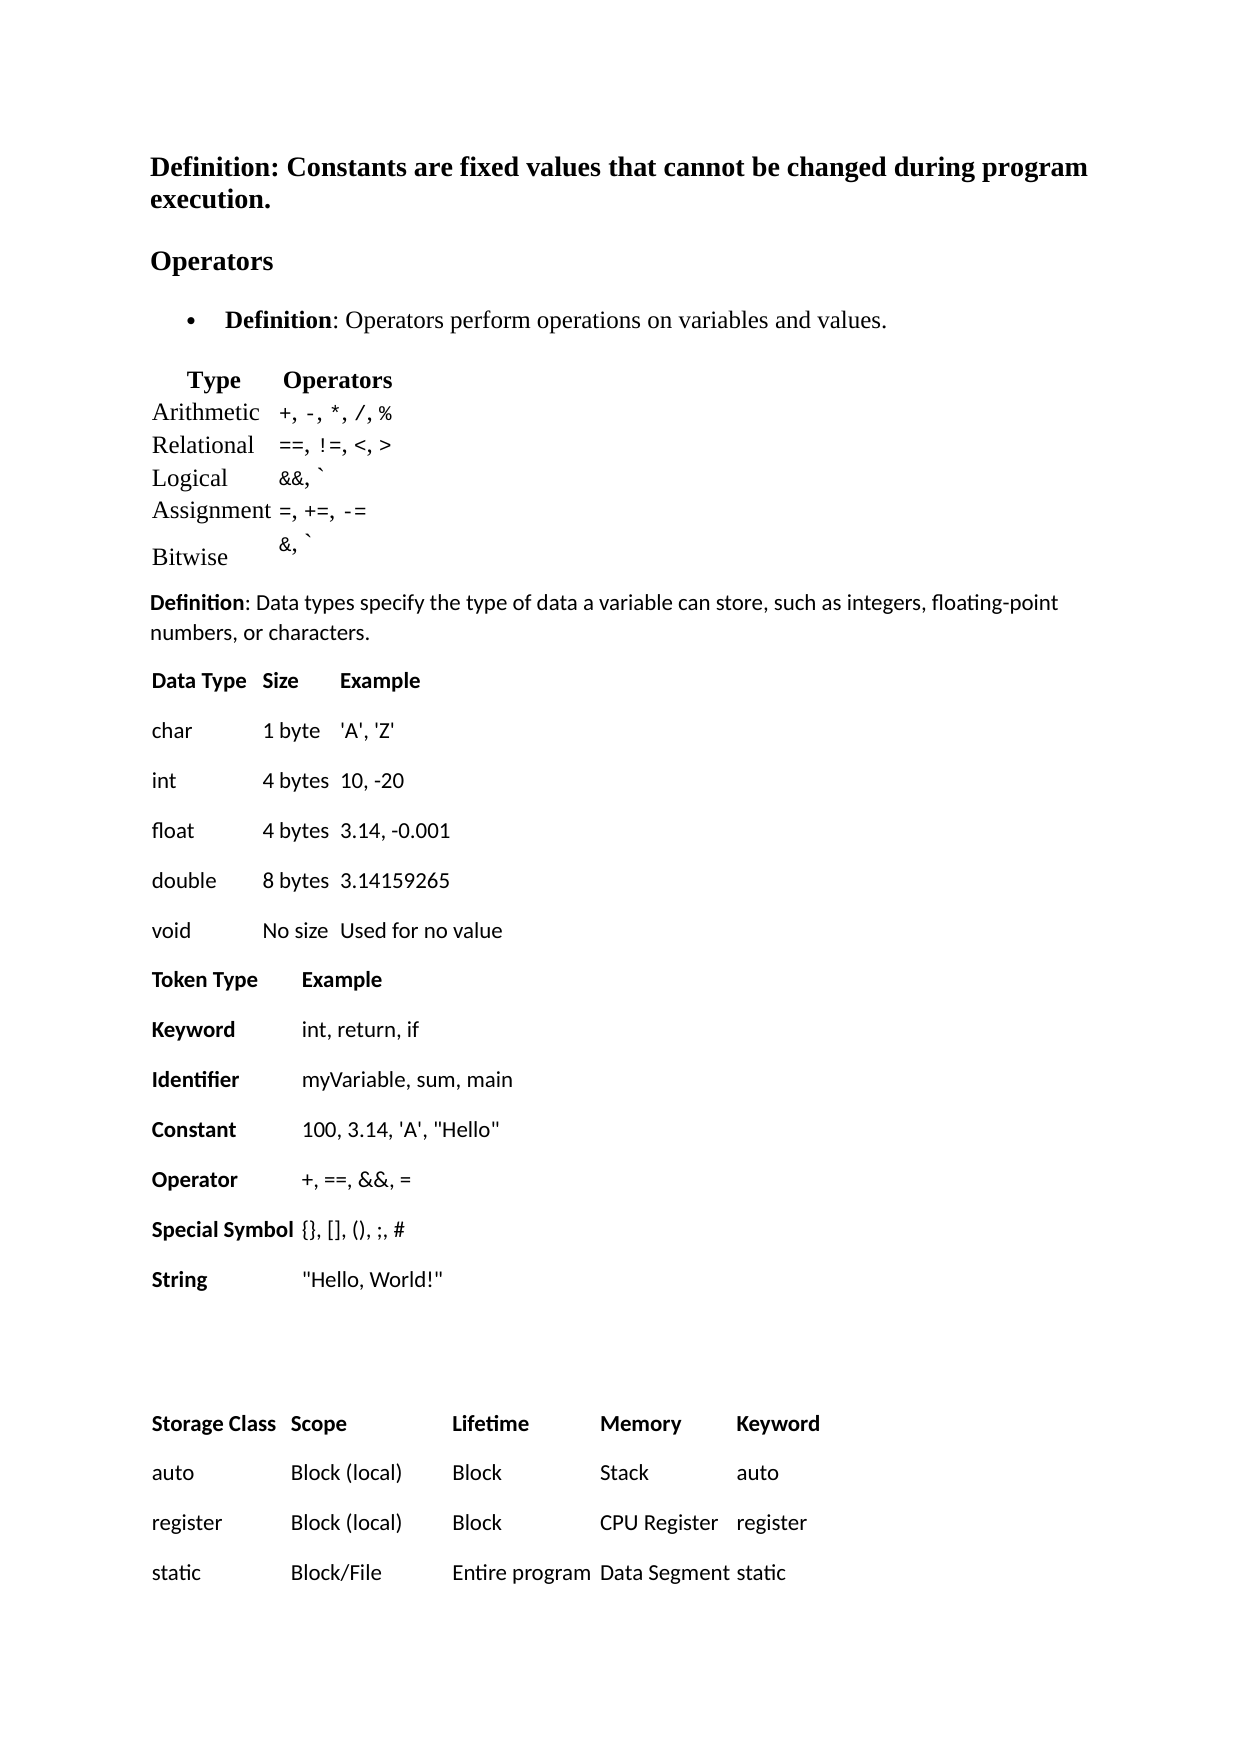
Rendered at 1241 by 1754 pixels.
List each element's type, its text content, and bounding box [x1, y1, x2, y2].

table_cell Arithmetic [150, 395, 277, 428]
table_header Memory [598, 1407, 735, 1457]
table_header Lifetime [451, 1407, 598, 1457]
table_cell &, ` [277, 526, 398, 588]
table_cell Used for no value [338, 914, 515, 964]
text Definition: Data types specify the type of data a variable can store, such as integers, floating-point numbers, or characters. [150, 588, 1090, 646]
table_cell Data Segment [598, 1557, 735, 1588]
table_cell register [150, 1507, 289, 1557]
table_cell Block/File [289, 1557, 451, 1588]
table_cell 'A', 'Z' [338, 715, 515, 764]
table_cell Block (local) [289, 1457, 451, 1507]
table_cell Block [451, 1507, 598, 1557]
table_cell Block [451, 1457, 598, 1507]
table_cell int, return, if [300, 1014, 519, 1064]
table_cell static [735, 1557, 874, 1588]
table_cell Entire program [451, 1557, 598, 1588]
table_cell 3.14159265 [338, 864, 515, 914]
table_cell CPU Register [598, 1507, 735, 1557]
table_header Size [261, 665, 338, 714]
table_cell register [735, 1507, 874, 1557]
table_header Scope [289, 1407, 451, 1457]
table_cell 1 byte [261, 715, 338, 764]
table_cell Relational [150, 428, 277, 461]
table_cell No size [261, 914, 338, 964]
table_cell 8 bytes [261, 864, 338, 914]
table_header Operators [277, 364, 398, 395]
table_cell +, -, *, /, % [277, 395, 398, 428]
text Operators [150, 244, 1090, 276]
table_cell myVariable, sum, main [300, 1064, 519, 1114]
table_cell 10, -20 [338, 765, 515, 814]
table_header Storage Class [150, 1407, 289, 1457]
table_cell auto [150, 1457, 289, 1507]
table_cell "Hello, World!" [300, 1264, 519, 1313]
table_cell 4 bytes [261, 814, 338, 864]
table_cell ==, !=, <, > [277, 428, 398, 461]
table_header Keyword [735, 1407, 874, 1457]
table_cell Assignment [150, 494, 277, 526]
table_cell Stack [598, 1457, 735, 1507]
table_cell Example [300, 964, 519, 1014]
table_cell Logical [150, 461, 277, 493]
table_cell +, ==, &&, = [300, 1164, 519, 1213]
table_cell static [150, 1557, 289, 1588]
table_cell &&, ` [277, 461, 398, 493]
table_cell float [150, 814, 261, 864]
table_cell Operator [150, 1164, 300, 1213]
table_cell String [150, 1264, 300, 1313]
text Definition: Constants are fixed values that cannot be changed during program execution. [150, 150, 1090, 215]
table_cell {}, [], (), ;, # [300, 1214, 519, 1263]
table_cell 4 bytes [261, 765, 338, 814]
table_cell int [150, 765, 261, 814]
table_cell auto [735, 1457, 874, 1507]
table_cell Bitwise [150, 526, 277, 588]
table_cell Identifier [150, 1064, 300, 1114]
table_cell char [150, 715, 261, 764]
table_cell =, +=, -= [277, 494, 398, 526]
table_cell Keyword [150, 1014, 300, 1064]
list Definition: Operators perform operations on variables and values. [187, 306, 1090, 334]
table_header Type [150, 364, 277, 395]
table_cell Constant [150, 1114, 300, 1164]
table_cell Token Type [150, 964, 300, 1014]
table_cell 3.14, -0.001 [338, 814, 515, 864]
table_header Example [338, 665, 515, 714]
table_cell double [150, 864, 261, 914]
table_cell Special Symbol [150, 1214, 300, 1263]
table_cell 100, 3.14, 'A', "Hello" [300, 1114, 519, 1164]
table_header Data Type [150, 665, 261, 714]
table_cell void [150, 914, 261, 964]
table_cell Block (local) [289, 1507, 451, 1557]
